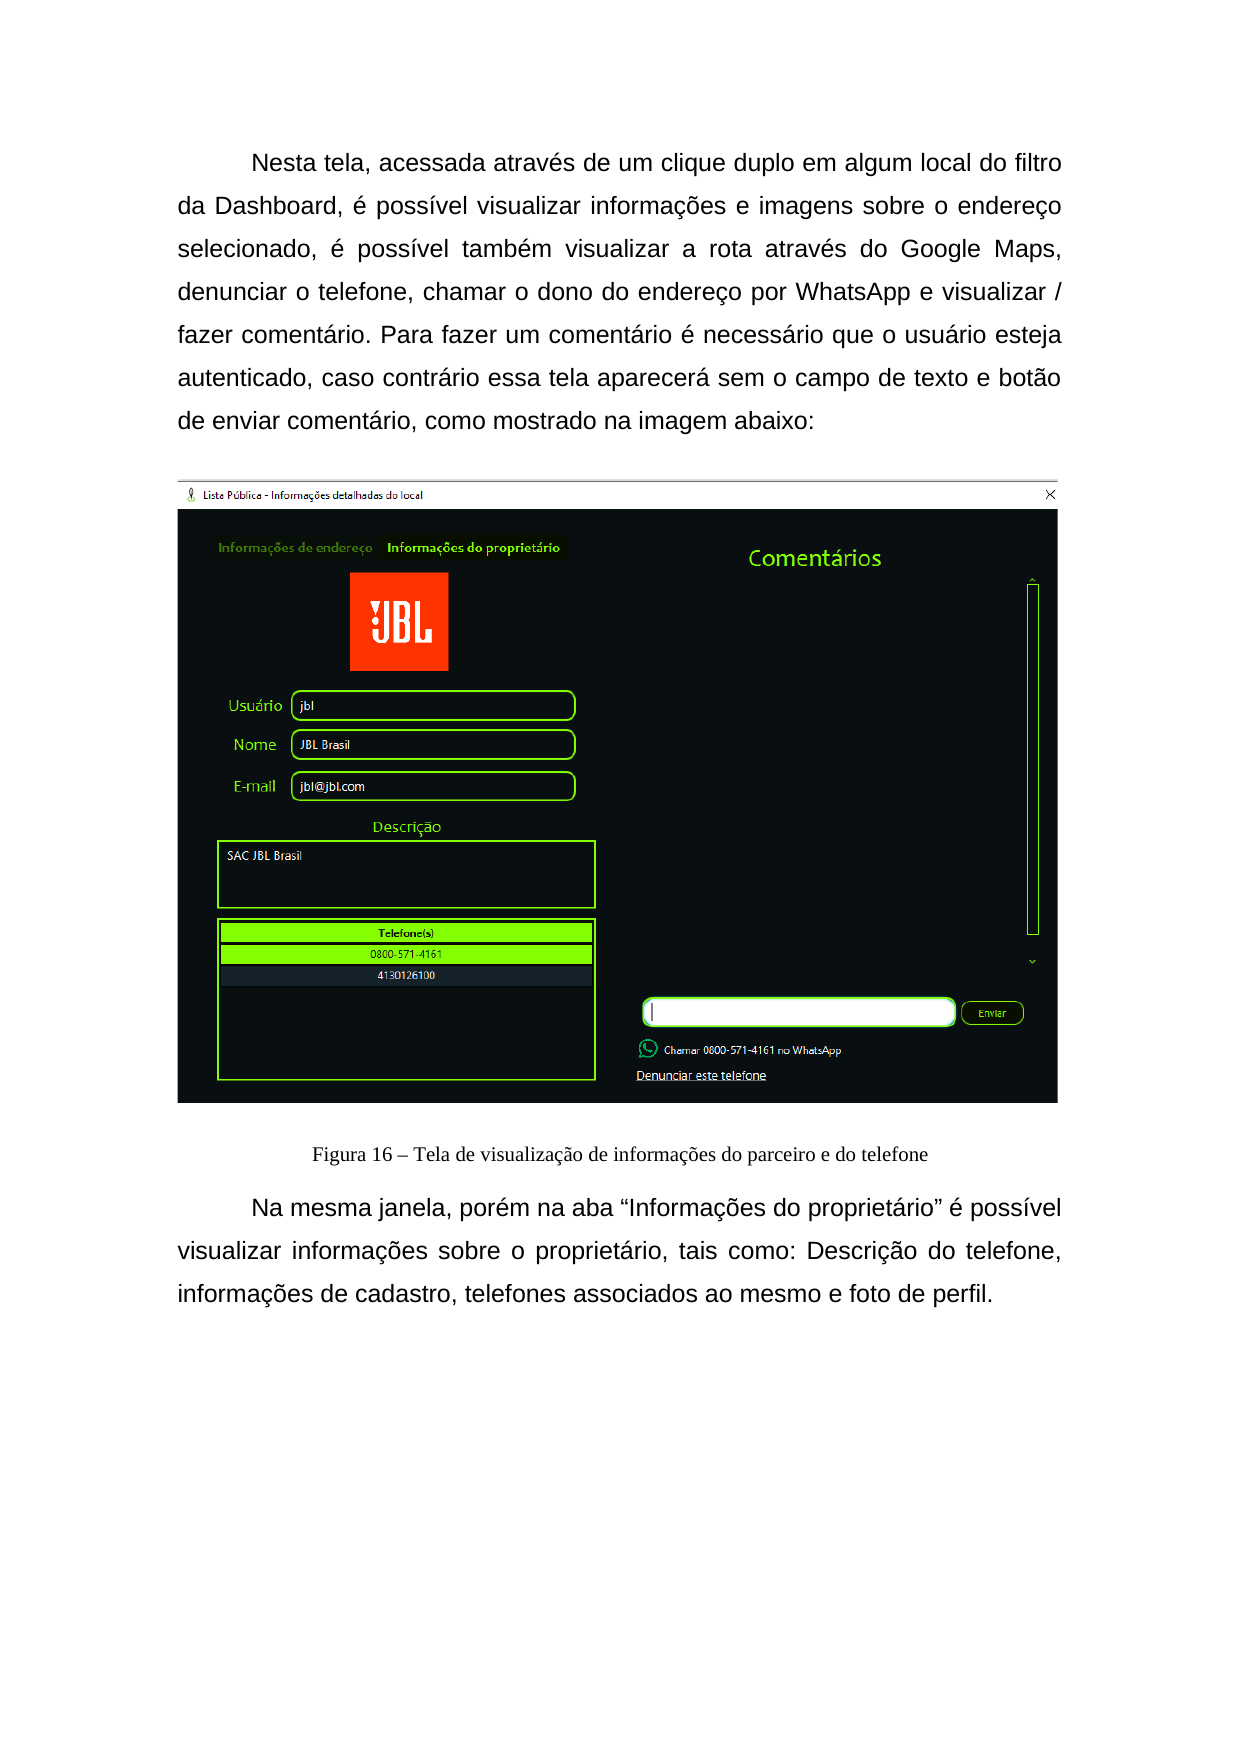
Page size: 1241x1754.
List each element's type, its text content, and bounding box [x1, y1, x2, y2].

text Na mesma janela, porém na aba “Informações do proprietário” é possível visualizar informações sobre o proprietário, tais como: Descrição do telefone, informações de cadastro, telefones associados ao mesmo e foto de perfil. [177, 1193, 1063, 1308]
text Nesta tela, acessada através de um clique duplo em algum local do filtro da Dashboard, é possível visualizar informações e imagens sobre o endereço selecionado, é possível também visualizar a rota através do Google Maps, denunciar o telefone, chamar o dono do endereço por WhatsApp e visualizar / fazer comentário. Para fazer um comentário é necessário que o usuário esteja autenticado, caso contrário essa tela aparecerá sem o campo de texto e botão de enviar comentário, como mostrado na imagem abaixo: [177, 148, 1063, 435]
picture [176, 479, 1058, 1102]
